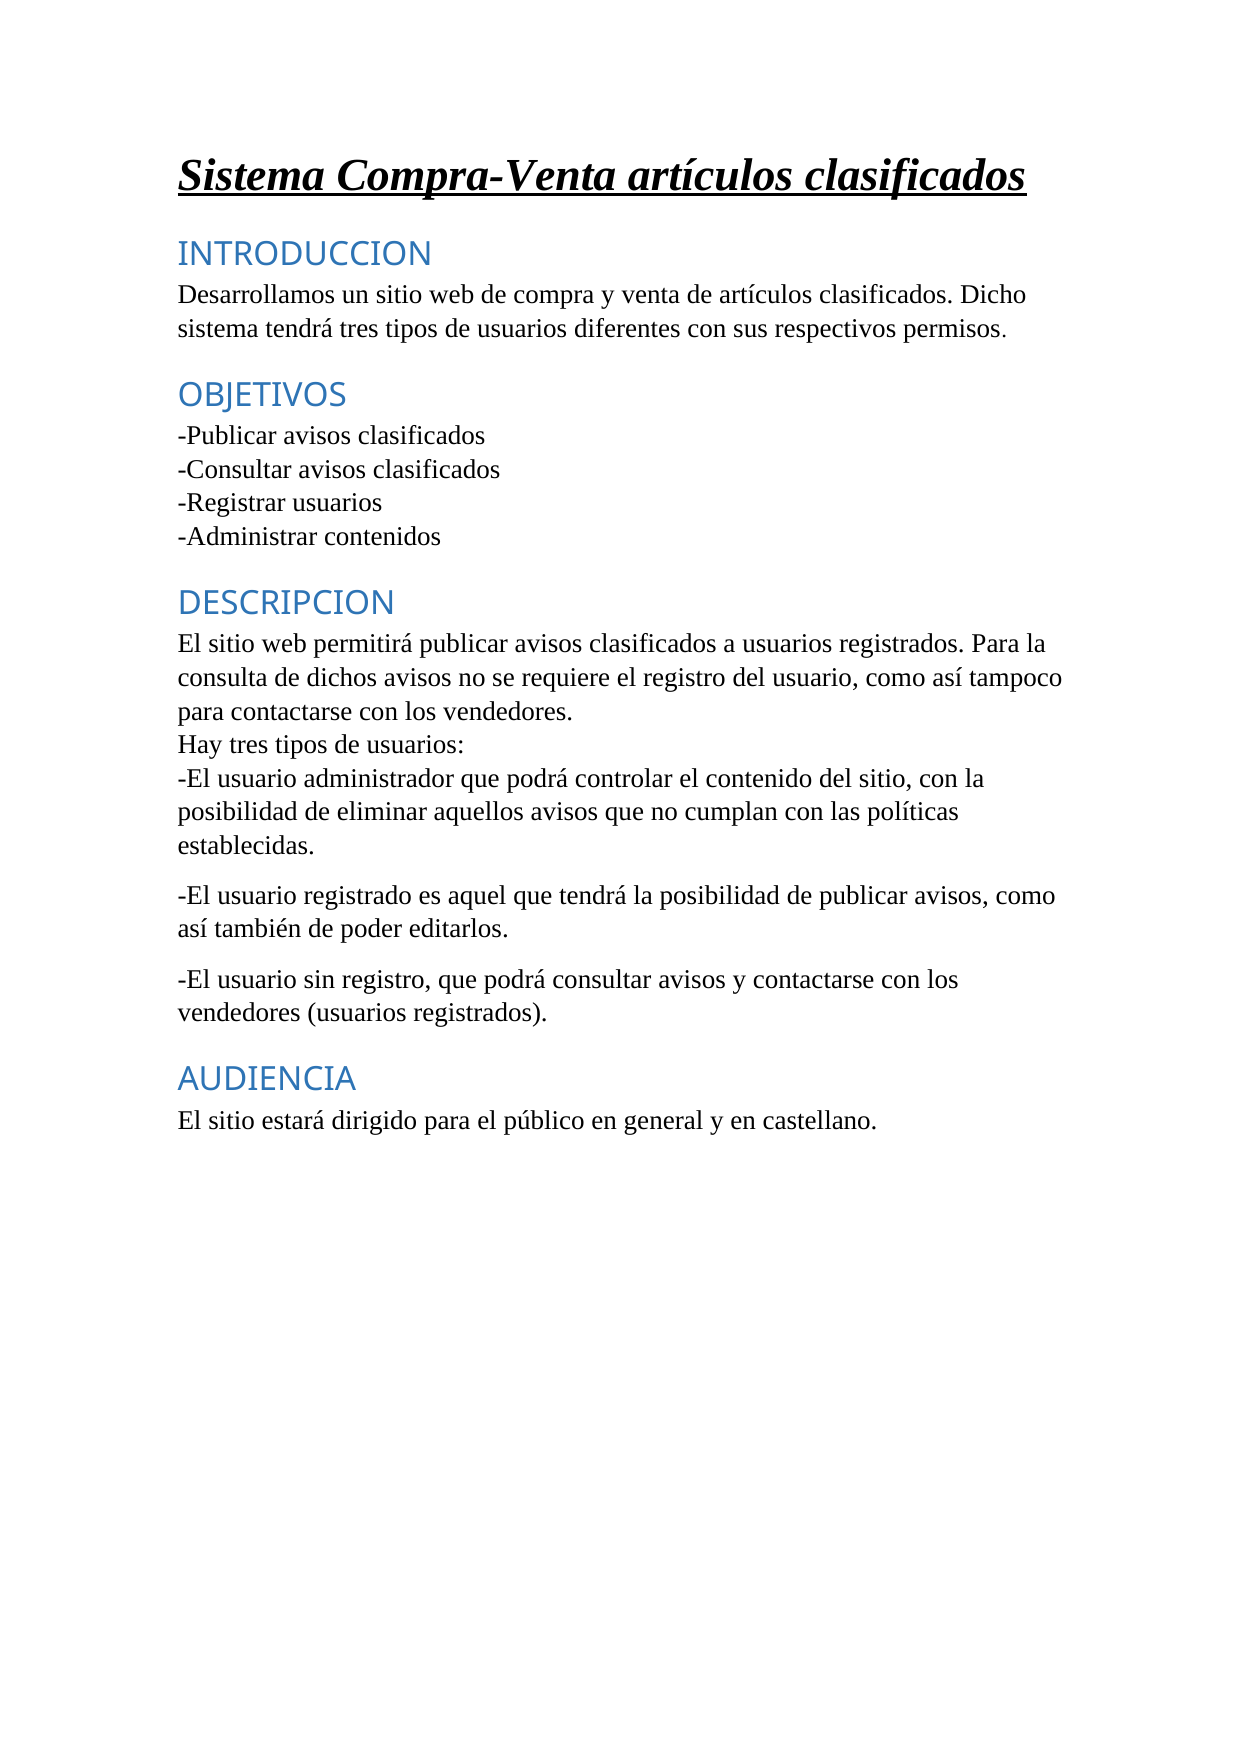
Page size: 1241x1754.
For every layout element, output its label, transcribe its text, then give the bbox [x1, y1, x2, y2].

text -El usuario sin registro, que podrá consultar avisos y contactarse con los vendedores (usuarios registrados). [177, 963, 1063, 1027]
subtitle AUDIENCIA [177, 1055, 1063, 1100]
text Sistema Compra-Venta artículos clasificados [177, 148, 1063, 200]
text Desarrollamos un sitio web de compra y venta de artículos clasificados. Dicho sistema tendrá tres tipos de usuarios diferentes con sus respectivos permisos. [177, 278, 1063, 343]
text El sitio web permitirá publicar avisos clasificados a usuarios registrados. Para la consulta de dichos avisos no se requiere el registro del usuario, como así tampoco para contactarse con los vendedores. Hay tres tipos de usuarios: -El usuario administrador que podrá controlar el contenido del sitio, con la posibilidad de eliminar aquellos avisos que no cumplan con las políticas establecidas. [177, 628, 1063, 860]
subtitle OBJETIVOS [177, 371, 1063, 416]
subtitle DESCRIPCION [177, 579, 1063, 624]
text -El usuario registrado es aquel que tendrá la posibilidad de publicar avisos, como así también de poder editarlos. [177, 879, 1063, 944]
text -Publicar avisos clasificados -Consultar avisos clasificados -Registrar usuarios -Administrar contenidos [177, 419, 1063, 551]
text El sitio estará dirigido para el público en general y en castellano. [177, 1104, 1063, 1135]
subtitle INTRODUCCION [177, 229, 1063, 275]
